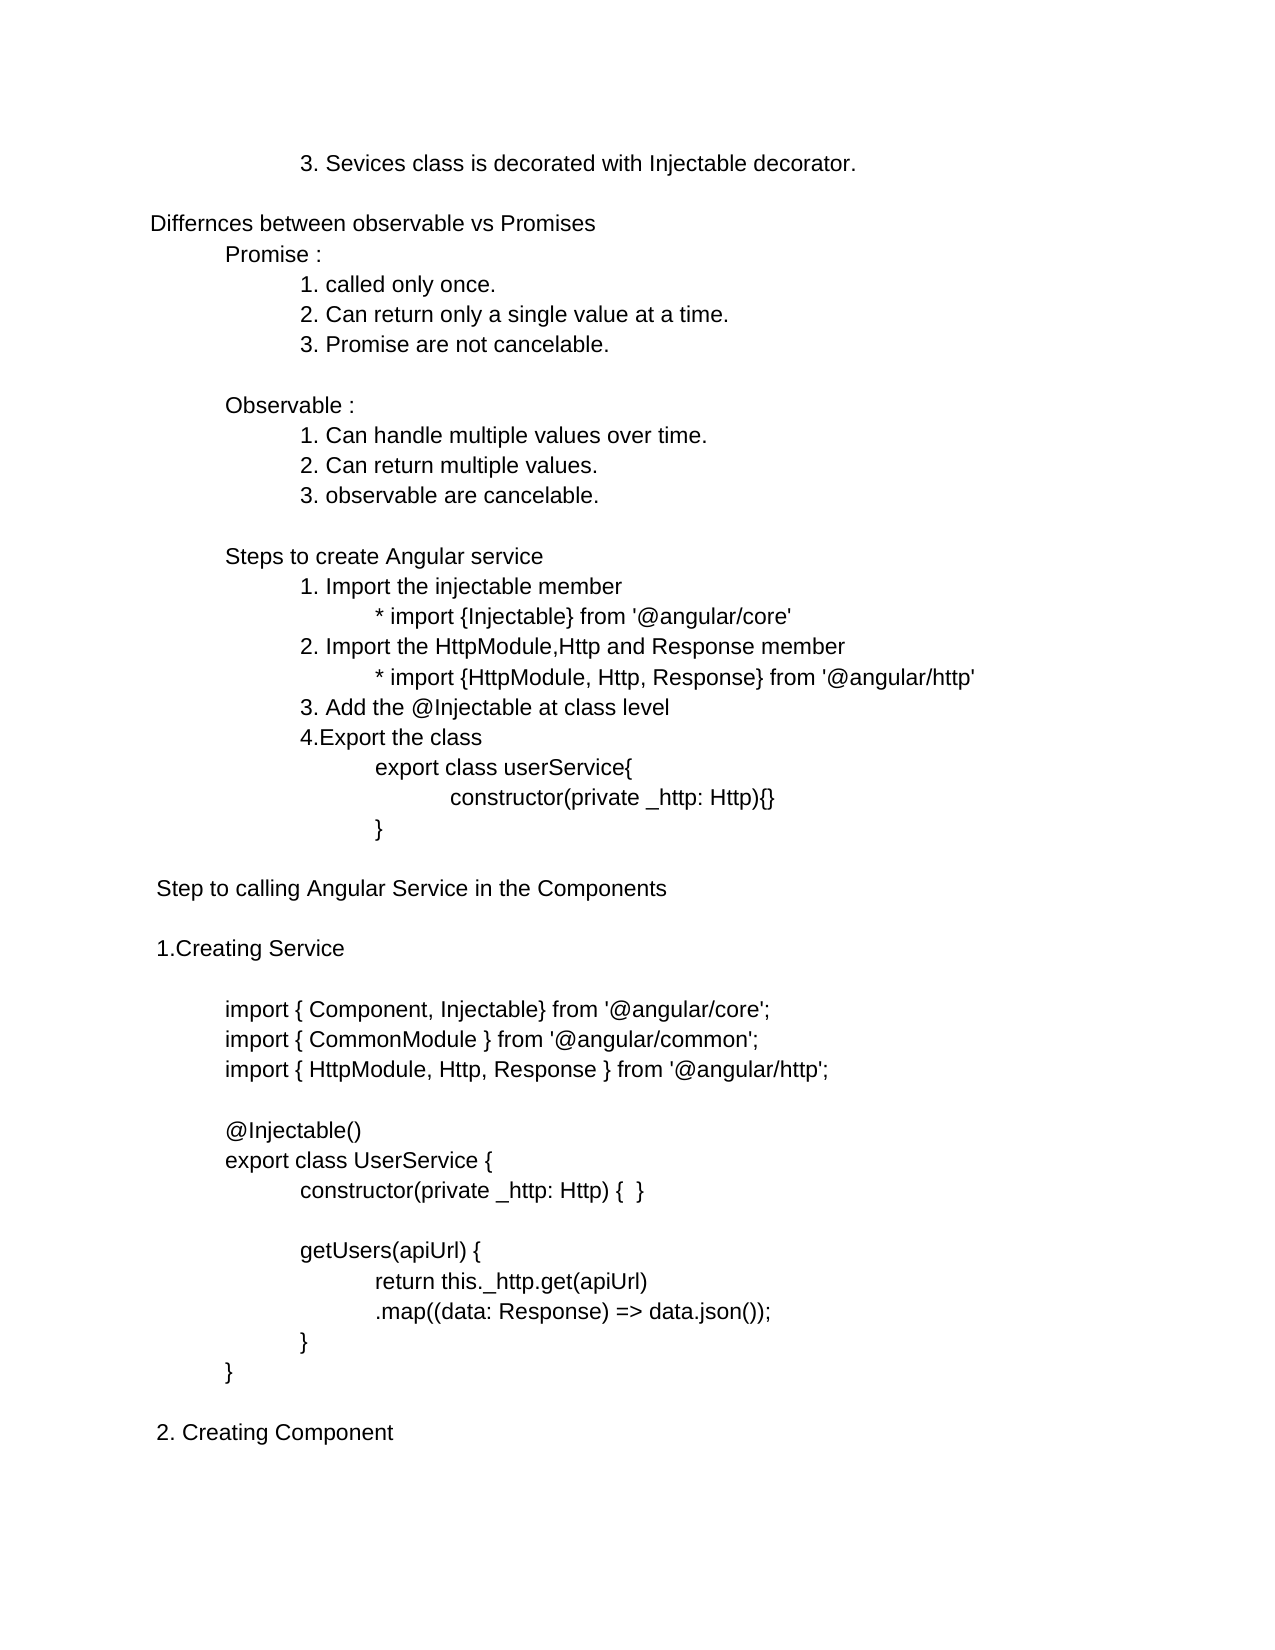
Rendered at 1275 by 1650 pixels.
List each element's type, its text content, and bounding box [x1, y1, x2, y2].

text 3. observable are cancelable. [150, 482, 1125, 509]
text export class userService{ [150, 754, 1125, 781]
text @Injectable() [150, 1117, 1125, 1143]
text 1. called only once. [150, 271, 1125, 297]
text Observable : [150, 392, 1125, 418]
text 1. Import the injectable member [150, 573, 1125, 599]
text import { Component, Injectable} from '@angular/core'; [150, 996, 1125, 1022]
text getUsers(apiUrl) { [150, 1237, 1125, 1264]
text .map((data: Response) => data.json()); [150, 1298, 1125, 1324]
text return this._http.get(apiUrl) [150, 1268, 1125, 1294]
text 2. Import the HttpModule,Http and Response member [150, 633, 1125, 660]
text } [150, 814, 1125, 841]
text constructor(private _http: Http) { } [150, 1177, 1125, 1203]
text 1. Can handle multiple values over time. [150, 422, 1125, 448]
text 1.Creating Service [150, 935, 1125, 962]
text 4.Export the class [150, 724, 1125, 750]
text 2. Can return multiple values. [150, 452, 1125, 478]
text Promise : [150, 241, 1125, 267]
text import { CommonModule } from '@angular/common'; [150, 1026, 1125, 1052]
text import { HttpModule, Http, Response } from '@angular/http'; [150, 1056, 1125, 1083]
text 3. Promise are not cancelable. [150, 331, 1125, 358]
text } [150, 1328, 1125, 1354]
text 2. Creating Component [150, 1419, 1125, 1445]
text Steps to create Angular service [150, 543, 1125, 569]
text export class UserService { [150, 1147, 1125, 1173]
text Differnces between observable vs Promises [150, 210, 1125, 237]
text constructor(private _http: Http){} [150, 784, 1125, 811]
text } [150, 1358, 1125, 1385]
text * import {Injectable} from '@angular/core' [150, 603, 1125, 629]
text 3. Add the @Injectable at class level [150, 694, 1125, 720]
text Step to calling Angular Service in the Components [150, 875, 1125, 901]
text * import {HttpModule, Http, Response} from '@angular/http' [150, 663, 1125, 690]
text 3. Sevices class is decorated with Injectable decorator. [150, 150, 1125, 176]
text 2. Can return only a single value at a time. [150, 301, 1125, 327]
